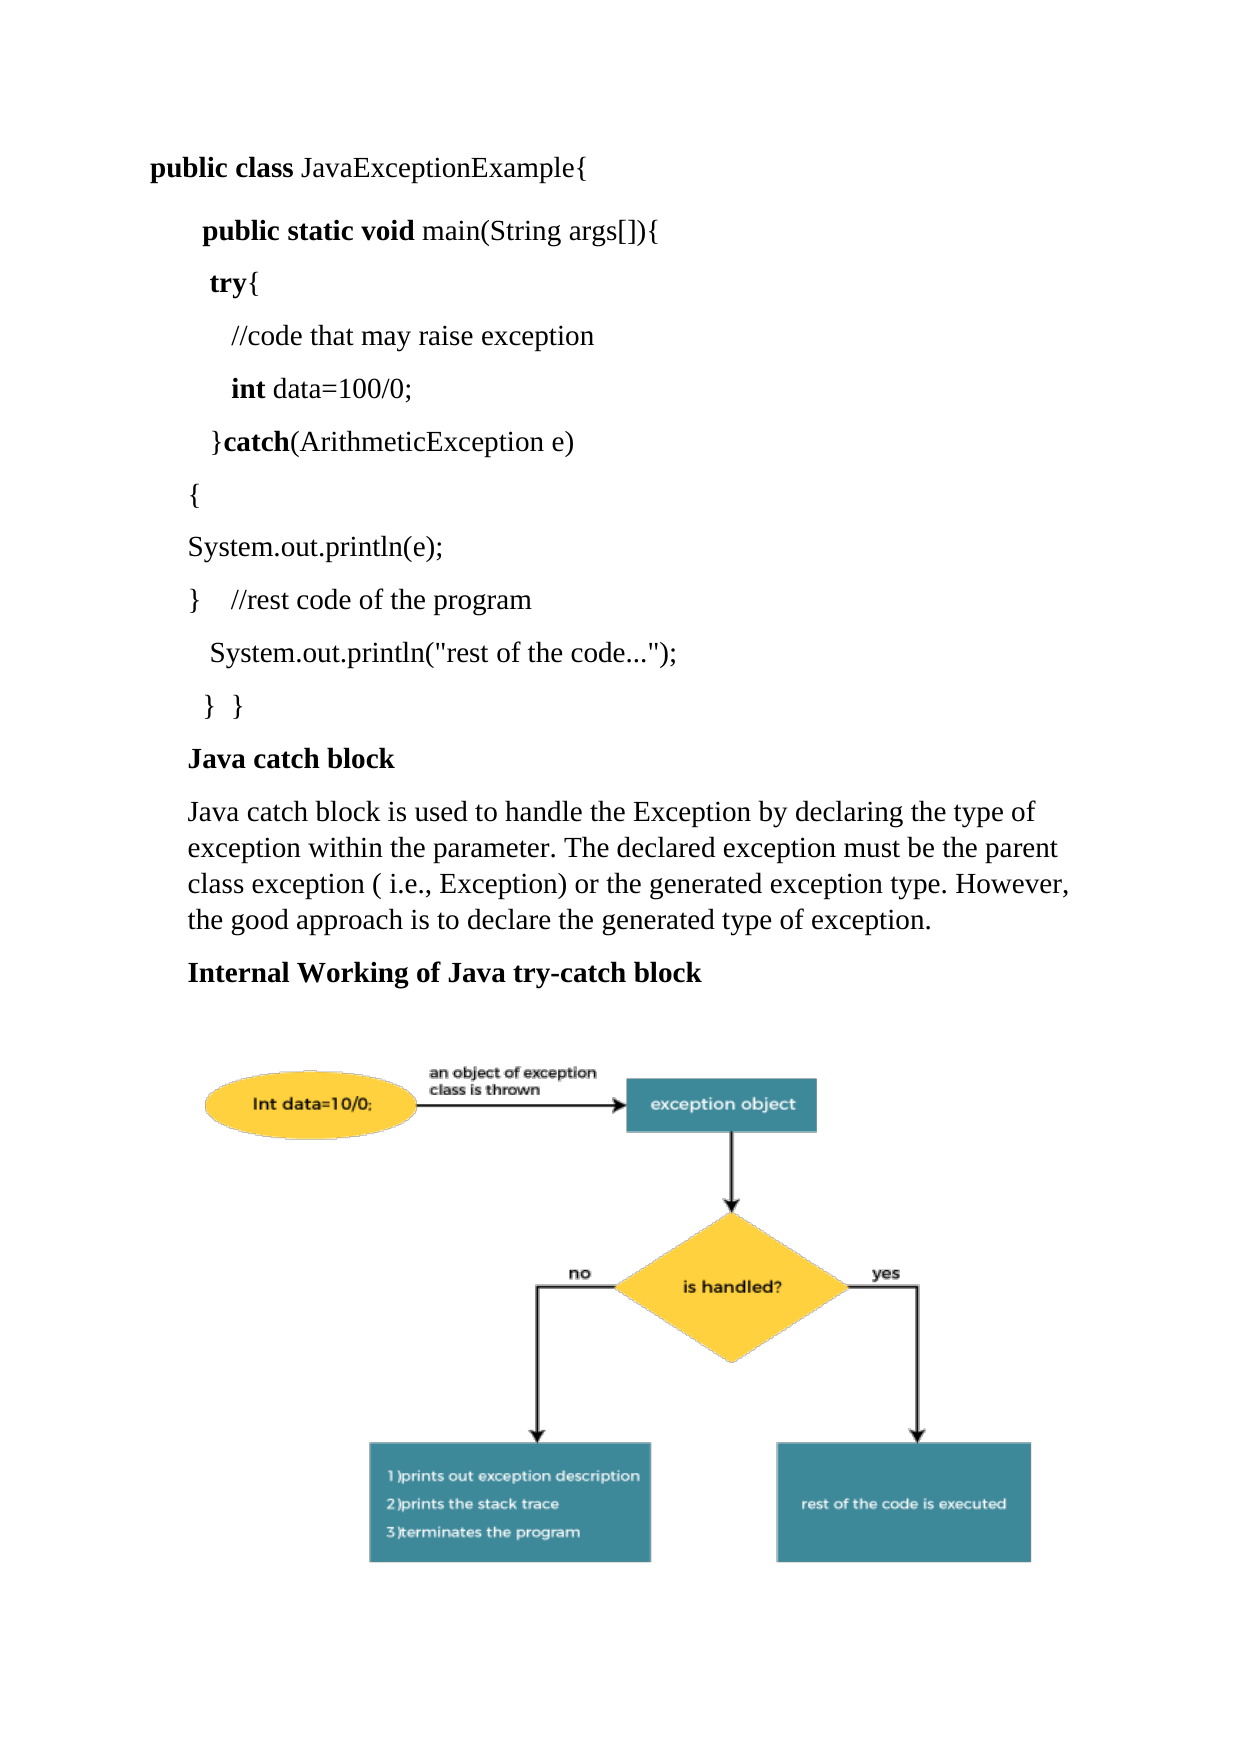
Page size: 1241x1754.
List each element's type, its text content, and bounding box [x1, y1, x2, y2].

text public class JavaExceptionExample{ [150, 150, 1090, 183]
text { [187, 477, 1090, 510]
text try{ [187, 266, 1090, 299]
text } //rest code of the program [187, 582, 1090, 616]
text }catch(ArithmeticException e) [187, 424, 1090, 457]
text System.out.println("rest of the code..."); [187, 635, 1090, 669]
text Java catch block [187, 741, 1090, 774]
text Internal Working of Java try-catch block [187, 955, 1090, 988]
text System.out.println(e); [187, 529, 1090, 563]
text int data=100/0; [187, 371, 1090, 405]
text public static void main(String args[]){ [187, 213, 1090, 246]
text //code that may raise exception [187, 318, 1090, 352]
text Java catch block is used to handle the Exception by declaring the type of exception within the parameter. The declared exception must be the parent class exception ( i.e., Exception) or the generated exception type. However, the good approach is to declare the generated type of exception. [187, 794, 1090, 936]
text } } [187, 688, 1090, 722]
picture [187, 1060, 1044, 1577]
